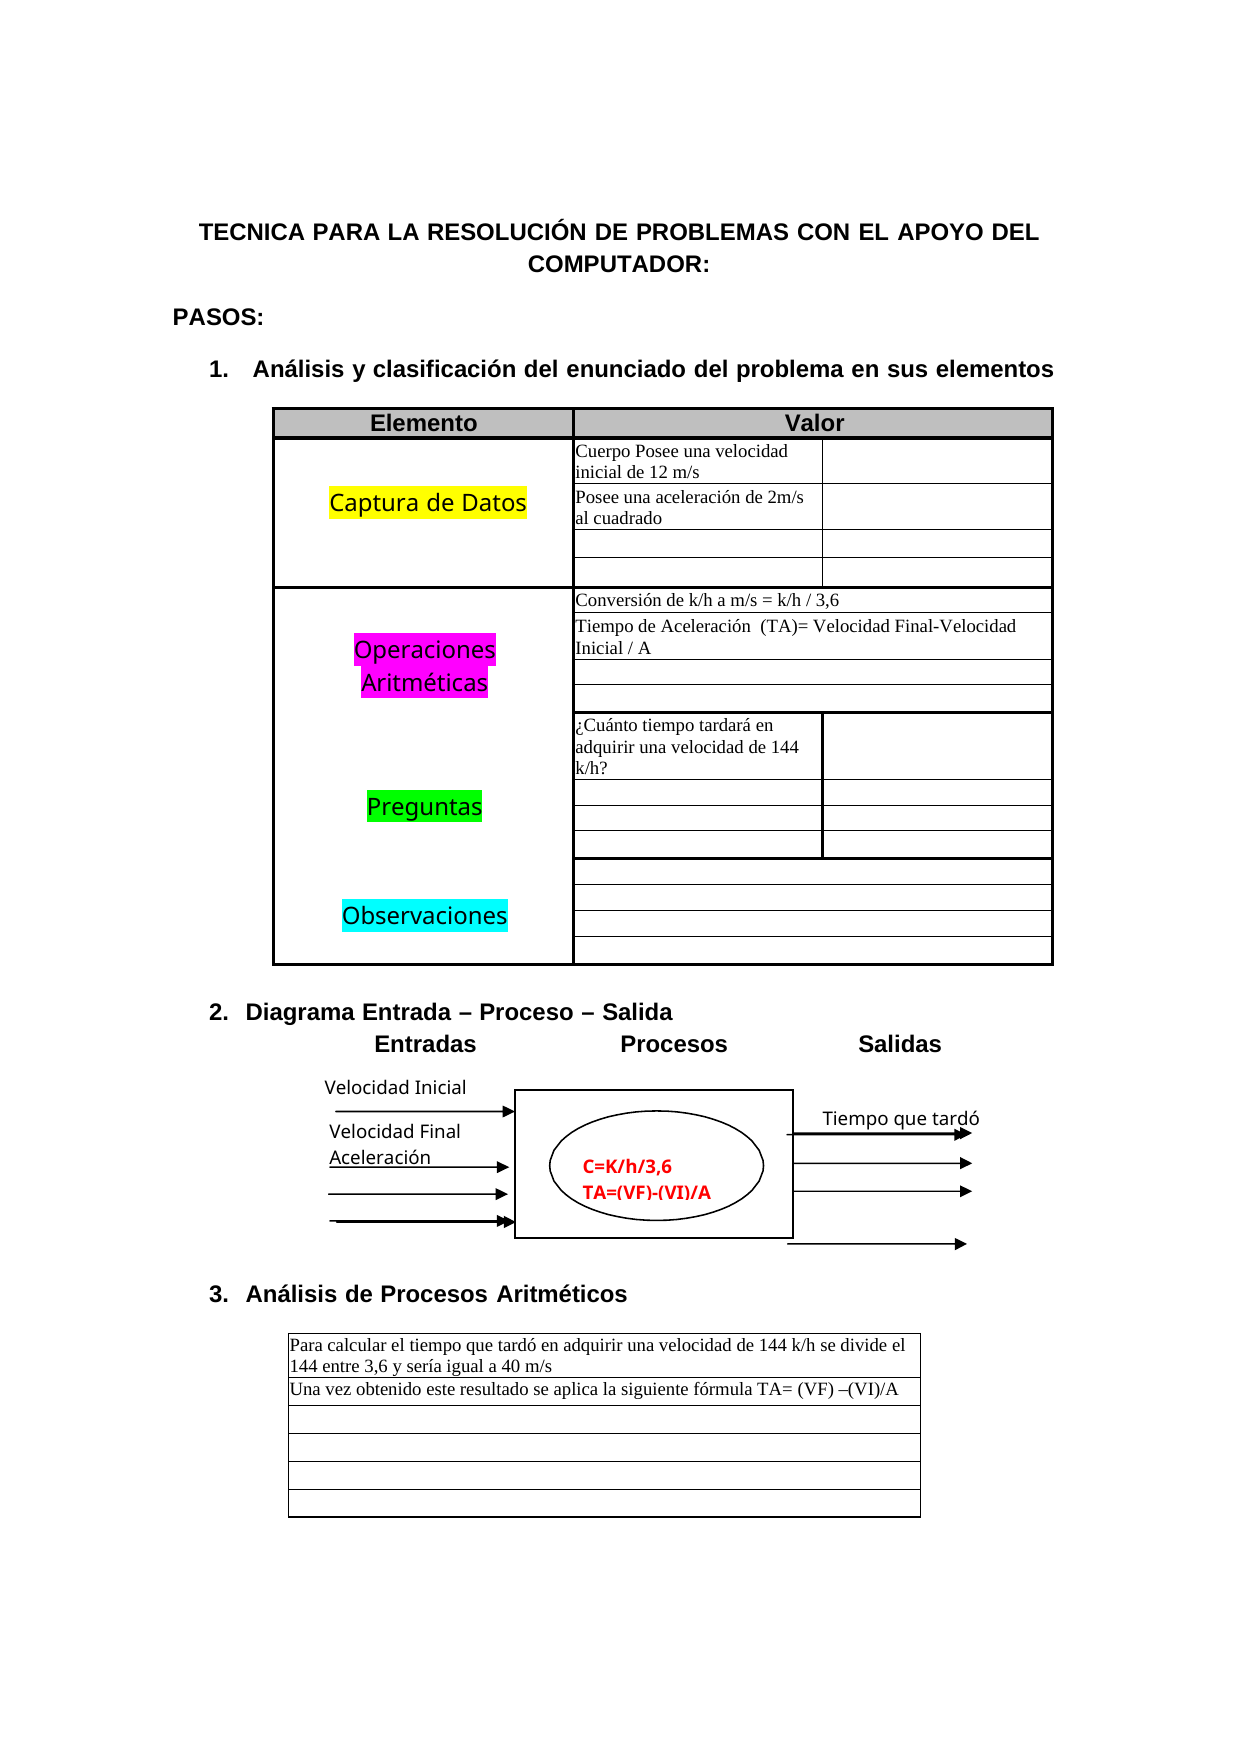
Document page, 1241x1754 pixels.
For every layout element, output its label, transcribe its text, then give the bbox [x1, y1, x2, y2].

text TECNICA PARA LA RESOLUCIÓN DE PROBLEMAS CON EL APOYO DEL COMPUTADOR: [198, 218, 1100, 278]
table_cell [289, 1406, 920, 1433]
table_cell [824, 806, 1051, 830]
table_cell [824, 714, 1051, 779]
table_cell [824, 831, 1051, 857]
table_cell Una vez obtenido este resultado se aplica la siguiente fórmula TA= (VF) –(VI)/A [289, 1378, 920, 1404]
table_cell [289, 1462, 920, 1488]
list Diagrama Entrada – Proceso – Salida [209, 998, 1234, 1025]
table_cell Conversión de k/h a m/s = k/h / 3,6 [575, 589, 1051, 612]
table_cell [575, 911, 1051, 936]
table_cell [823, 484, 1051, 529]
table_cell Posee una aceleración de 2m/s al cuadrado [575, 484, 822, 529]
list Análisis de Procesos Aritméticos [209, 1280, 1234, 1308]
table_cell [575, 530, 822, 557]
table_cell Captura de Datos [275, 440, 572, 586]
table_cell [575, 860, 1051, 884]
table_cell [289, 1434, 920, 1461]
table_cell [575, 558, 822, 586]
table_cell Cuerpo Posee una velocidad inicial de 12 m/s [575, 440, 822, 483]
table_header Elemento [275, 410, 572, 436]
table_cell Tiempo de Aceleración (TA)= Velocidad Final-Velocidad Inicial / A [575, 613, 1051, 658]
text Entradas Procesos Salidas [374, 1030, 1234, 1058]
table_header Valor [575, 410, 1051, 436]
table_cell [575, 831, 821, 857]
table_header Para calcular el tiempo que tardó en adquirir una velocidad de 144 k/h se divide el 144 entre 3,6 y sería igual a 40 m/s [289, 1334, 920, 1377]
table_cell [823, 530, 1051, 557]
table_cell [575, 780, 821, 804]
text PASOS: [172, 302, 1234, 330]
table_cell Operaciones Aritméticas Preguntas Observaciones [275, 589, 572, 962]
table_cell [289, 1490, 920, 1516]
table_cell [575, 660, 1051, 684]
table_cell ¿Cuánto tiempo tardará en adquirir una velocidad de 144 k/h? [575, 714, 821, 779]
table_cell [823, 558, 1051, 586]
table_cell [575, 806, 821, 830]
table_cell [824, 780, 1051, 804]
table_cell [575, 885, 1051, 910]
table_cell [823, 440, 1051, 483]
table_cell [575, 685, 1051, 711]
table_cell [575, 937, 1051, 962]
list Análisis y clasificación del enunciado del problema en sus elementos [209, 355, 1234, 382]
